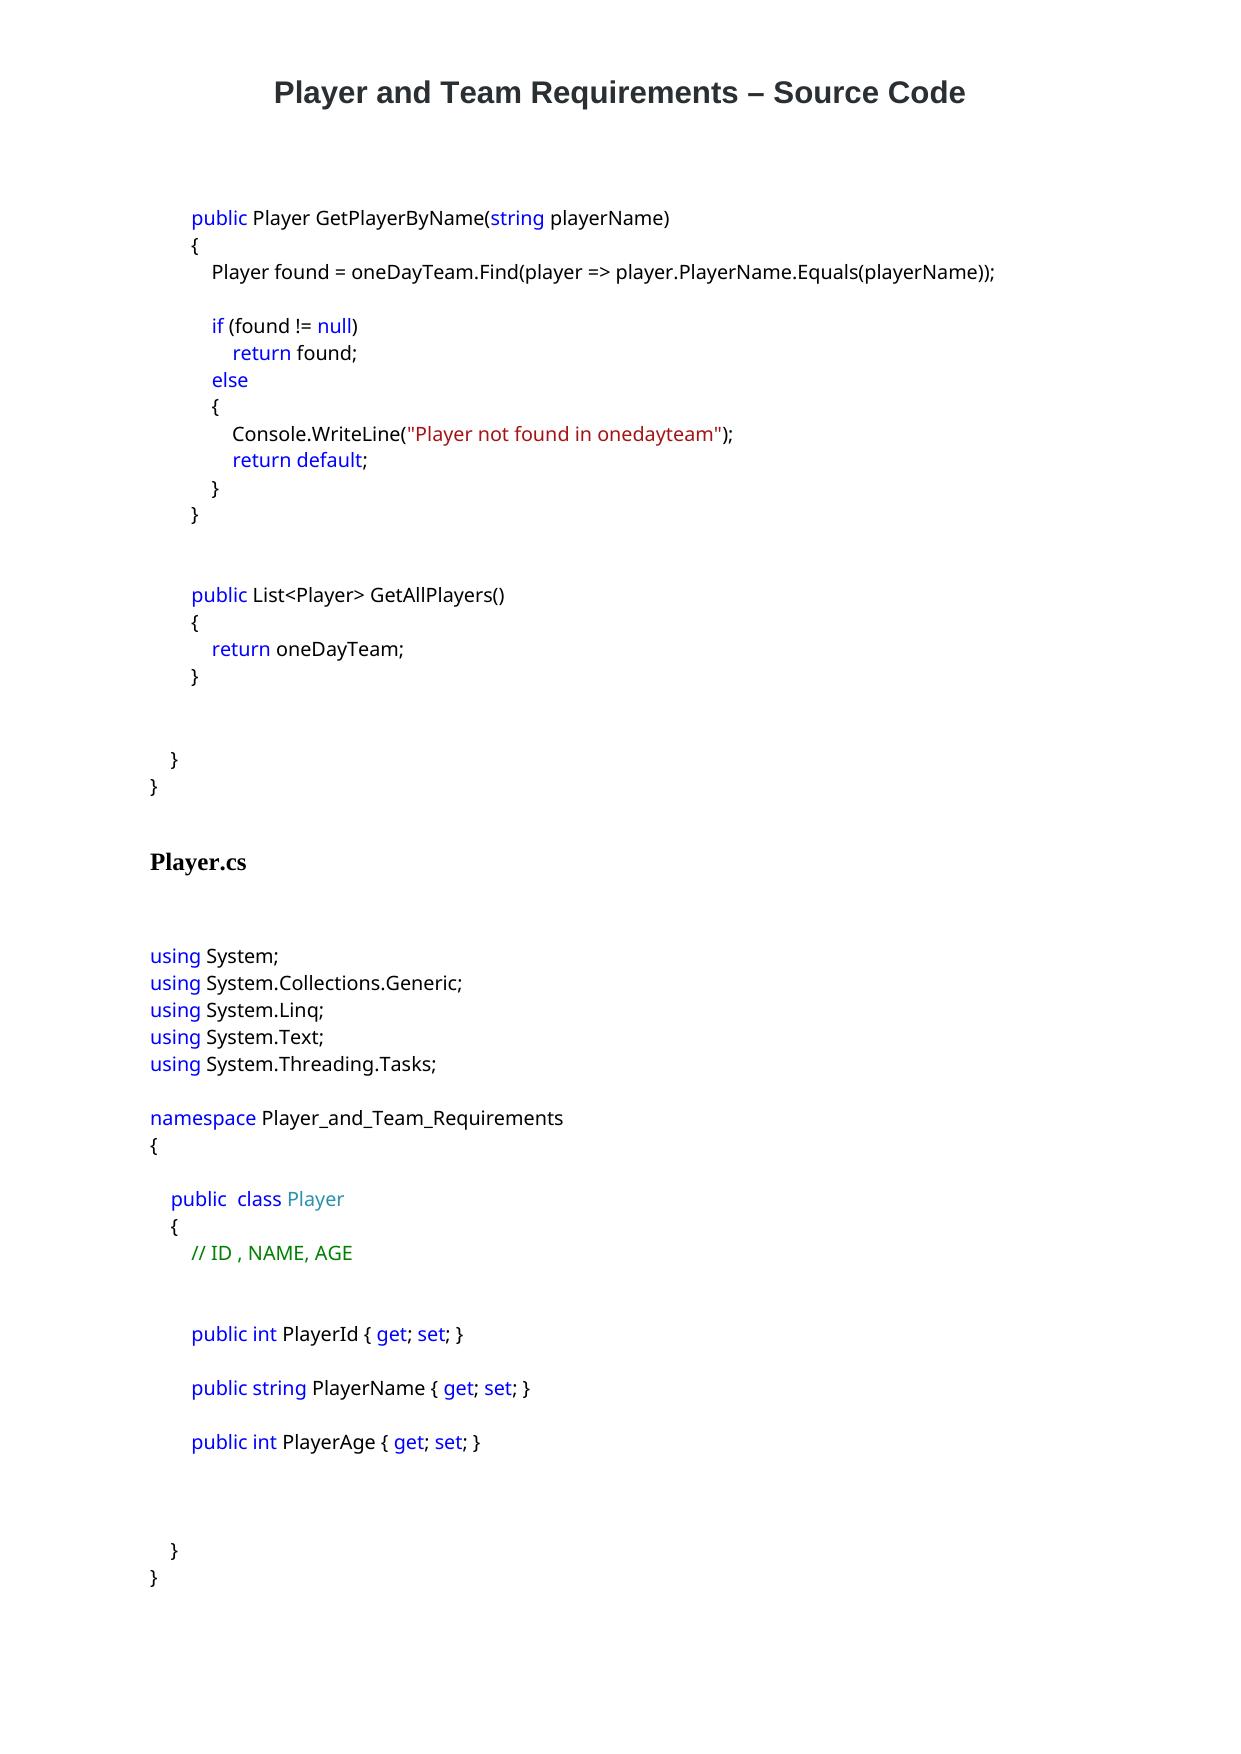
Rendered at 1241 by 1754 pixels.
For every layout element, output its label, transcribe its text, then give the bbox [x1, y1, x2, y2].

text Player.cs [150, 847, 1090, 876]
text } [150, 1563, 1090, 1590]
text public int PlayerAge { get; set; } [150, 1428, 1090, 1455]
text namespace Player_and_Team_Requirements [150, 1104, 1090, 1131]
text { [150, 1131, 1090, 1158]
text using System.Linq; [150, 996, 1090, 1023]
text } [150, 501, 1090, 528]
text using System.Threading.Tasks; [150, 1050, 1090, 1077]
text public List<Player> GetAllPlayers() [150, 582, 1090, 609]
text } [150, 474, 1090, 501]
text } [150, 663, 1090, 689]
text { [150, 1212, 1090, 1239]
text // ID , NAME, AGE [150, 1239, 1090, 1266]
text } [150, 772, 1090, 799]
text return found; [150, 339, 1090, 366]
text } [150, 745, 1090, 772]
text return default; [150, 447, 1090, 474]
text { [150, 231, 1090, 258]
text return oneDayTeam; [150, 636, 1090, 663]
text public class Player [150, 1185, 1090, 1212]
text { [150, 609, 1090, 636]
text using System.Collections.Generic; [150, 969, 1090, 996]
text public int PlayerId { get; set; } [150, 1320, 1090, 1347]
text Console.WriteLine("Player not found in onedayteam"); [150, 420, 1090, 447]
text if (found != null) [150, 312, 1090, 339]
text } [150, 1536, 1090, 1563]
text public Player GetPlayerByName(string playerName) [150, 204, 1090, 231]
text Player found = oneDayTeam.Find(player => player.PlayerName.Equals(playerName)); [150, 258, 1090, 285]
text else [150, 366, 1090, 393]
text using System.Text; [150, 1023, 1090, 1050]
text public string PlayerName { get; set; } [150, 1374, 1090, 1401]
text { [150, 393, 1090, 420]
text using System; [150, 942, 1090, 969]
